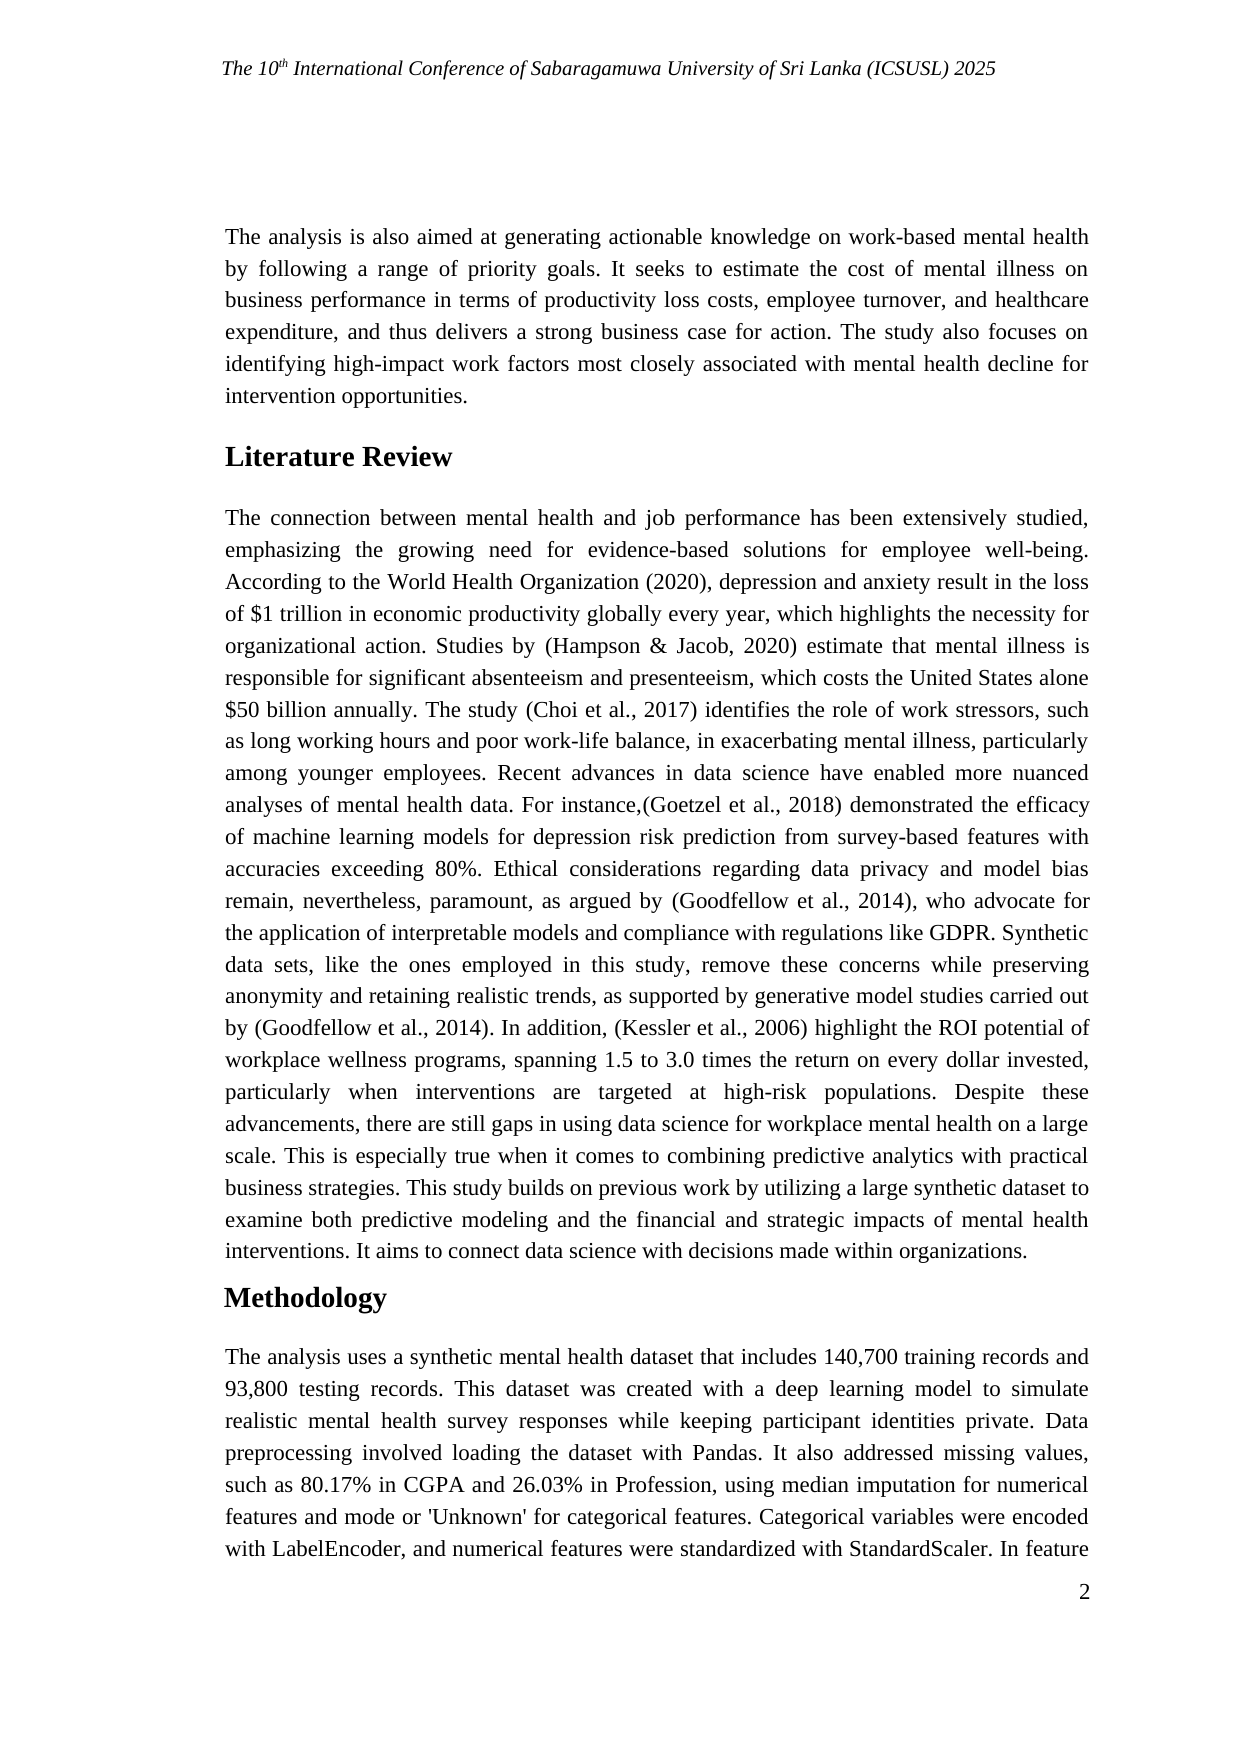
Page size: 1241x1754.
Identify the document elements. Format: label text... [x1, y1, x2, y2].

text Methodology [223, 1280, 1088, 1313]
text Literature Review [225, 439, 1090, 472]
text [225, 1343, 1090, 1561]
text The analysis is also aimed at generating actionable knowledge on work-based mental health by following a range of priority goals. It seeks to estimate the cost of mental illness on business performance in terms of productivity loss costs, employee turnover, and healthcare expenditure, and thus delivers a strong business case for action. The study also focuses on identifying high-impact work factors most closely associated with mental health decline for intervention opportunities. [225, 223, 1090, 408]
text The connection between mental health and job performance has been extensively studied, emphasizing the growing need for evidence-based solutions for employee well-being. According to the World Health Organization (2020), depression and anxiety result in the loss of $1 trillion in economic productivity globally every year, which highlights the necessity for organizational action. Studies by (Hampson & Jacob, 2020) estimate that mental illness is responsible for significant absenteeism and presenteeism, which costs the United States alone $50 billion annually. The study (Choi et al., 2017) identifies the role of work stressors, such as long working hours and poor work-life balance, in exacerbating mental illness, particularly among younger employees. Recent advances in data science have enabled more nuanced analyses of mental health data. For instance,(Goetzel et al., 2018) demonstrated the efficacy of machine learning models for depression risk prediction from survey-based features with accuracies exceeding 80%. Ethical considerations regarding data privacy and model bias remain, nevertheless, paramount, as argued by (Goodfellow et al., 2014), who advocate for the application of interpretable models and compliance with regulations like GDPR. Synthetic data sets, like the ones employed in this study, remove these concerns while preserving anonymity and retaining realistic trends, as supported by generative model studies carried out by (Goodfellow et al., 2014). In addition, (Kessler et al., 2006) highlight the ROI potential of workplace wellness programs, spanning 1.5 to 3.0 times the return on every dollar invested, particularly when interventions are targeted at high-risk populations. Despite these advancements, there are still gaps in using data science for workplace mental health on a large scale. This is especially true when it comes to combining predictive analytics with practical business strategies. This study builds on previous work by utilizing a large synthetic dataset to examine both predictive modeling and the financial and strategic impacts of mental health interventions. It aims to connect data science with decisions made within organizations. [225, 504, 1090, 1264]
